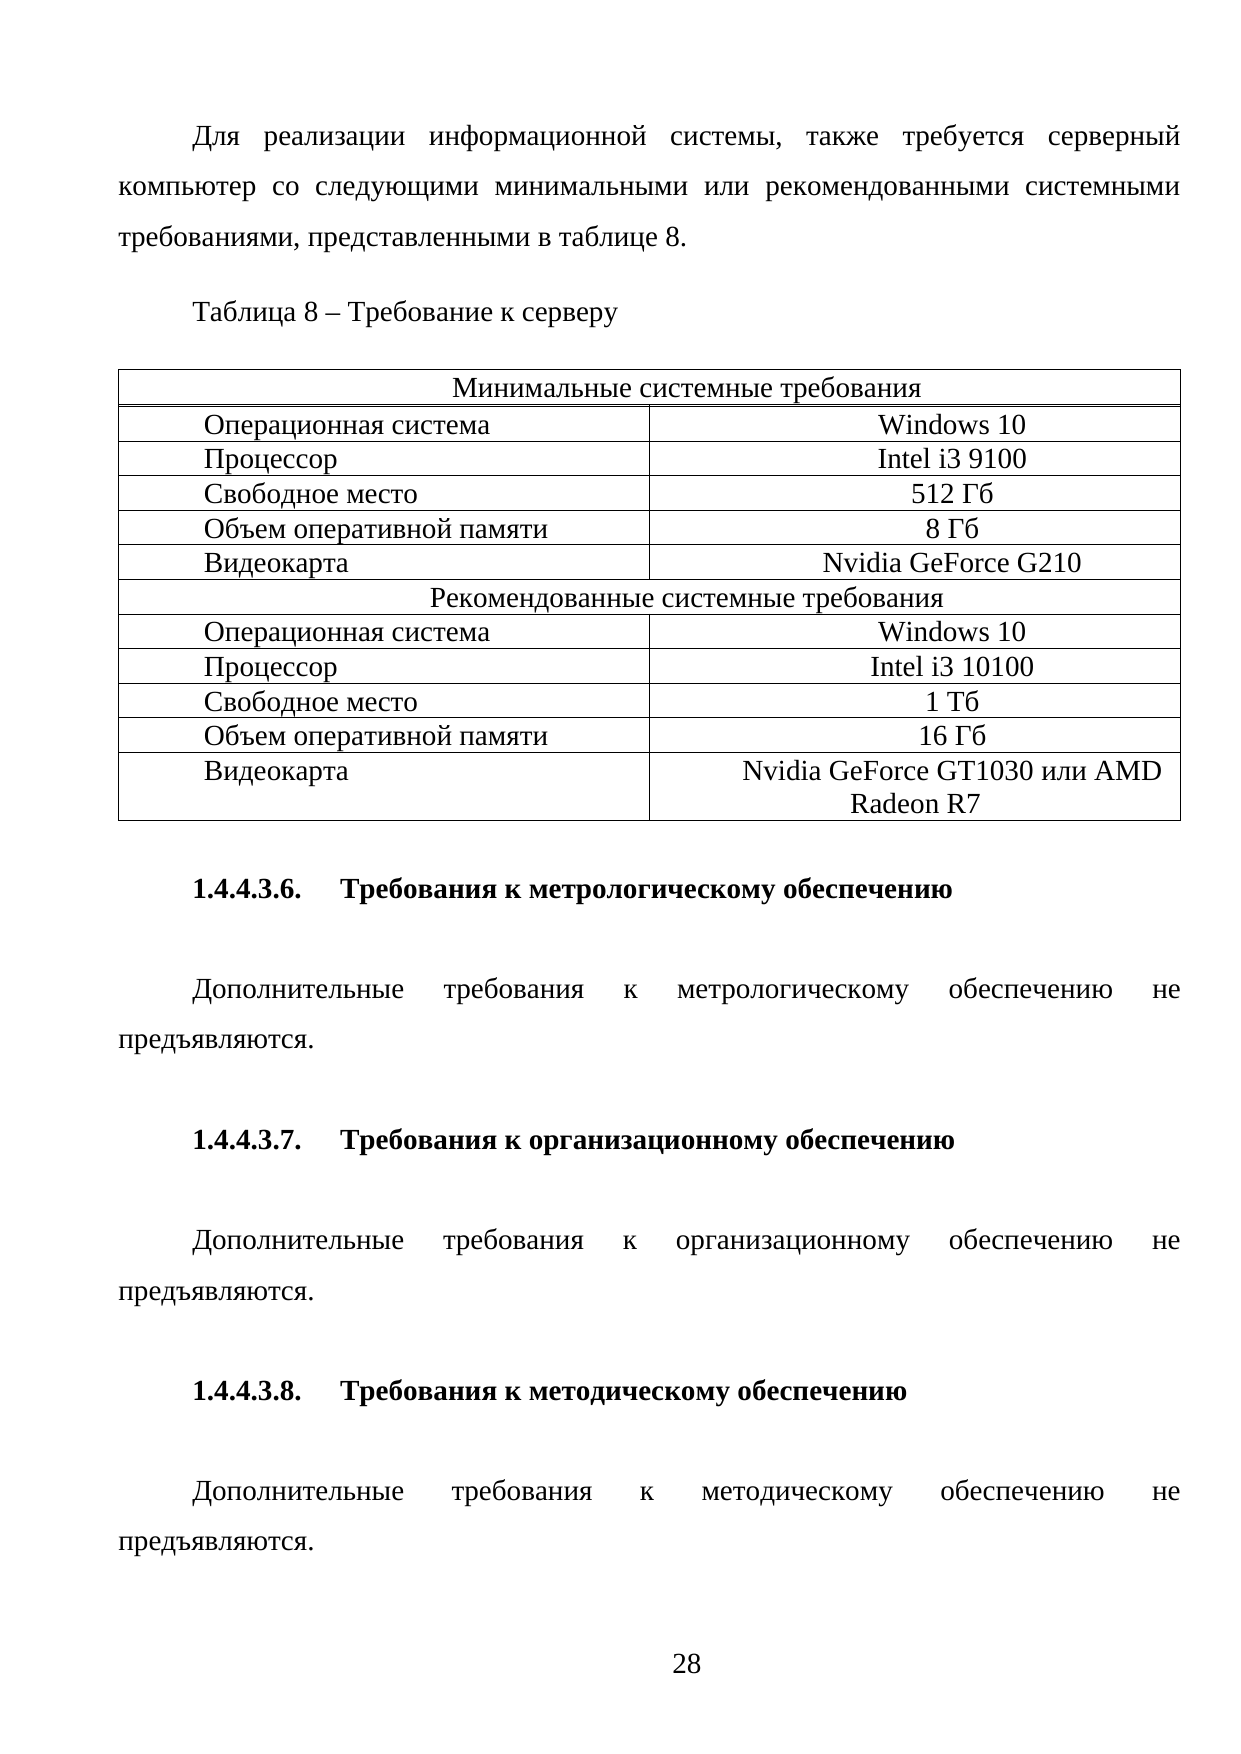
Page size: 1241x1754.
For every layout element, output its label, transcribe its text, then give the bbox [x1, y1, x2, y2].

table_cell Процессор [119, 649, 649, 683]
table_cell 1 Тб [650, 684, 1180, 717]
table_cell Intel i3 9100 [650, 442, 1180, 475]
table_cell Объем оперативной памяти [119, 511, 649, 544]
list Требования к метрологическому обеспечению [118, 871, 1181, 904]
table_cell 512 Гб [650, 476, 1180, 510]
table_cell Свободное место [119, 684, 649, 717]
table_cell Операционная система [119, 615, 649, 648]
list Для реализации информационной системы, также требуется серверный компьютер со следующими минимальными или рекомендованными системными требованиями, представленными в таблице 8. [118, 118, 1181, 252]
table_cell 16 Гб [650, 718, 1180, 752]
text Дополнительные требования к организационному обеспечению не предъявляются. [118, 1222, 1181, 1306]
table_cell Операционная система [119, 407, 649, 441]
table_cell Объем оперативной памяти [119, 718, 649, 752]
text Дополнительные требования к метрологическому обеспечению не предъявляются. [118, 971, 1181, 1055]
table_cell Windows 10 [650, 615, 1180, 648]
table_cell Свободное место [119, 476, 649, 510]
table_cell Intel i3 10100 [650, 649, 1180, 683]
table_cell Рекомендованные системные требования [119, 580, 1180, 613]
table_cell Nvidia GeForce G210 [650, 545, 1180, 579]
list Таблица 8 – Требование к серверу [118, 294, 1181, 328]
list Требования к организационному обеспечению [118, 1122, 1181, 1156]
table_cell Видеокарта [119, 545, 649, 579]
table_header Минимальные системные требования [119, 370, 1180, 404]
text Дополнительные требования к методическому обеспечению не предъявляются. [118, 1473, 1181, 1557]
list Требования к методическому обеспечению [118, 1373, 1181, 1406]
table_cell Видеокарта [119, 753, 649, 820]
table_cell Windows 10 [650, 407, 1180, 441]
table_cell Nvidia GeForce GT1030 или AMD Radeon R7 [650, 753, 1180, 820]
table_cell Процессор [119, 442, 649, 475]
table_cell 8 Гб [650, 511, 1180, 544]
